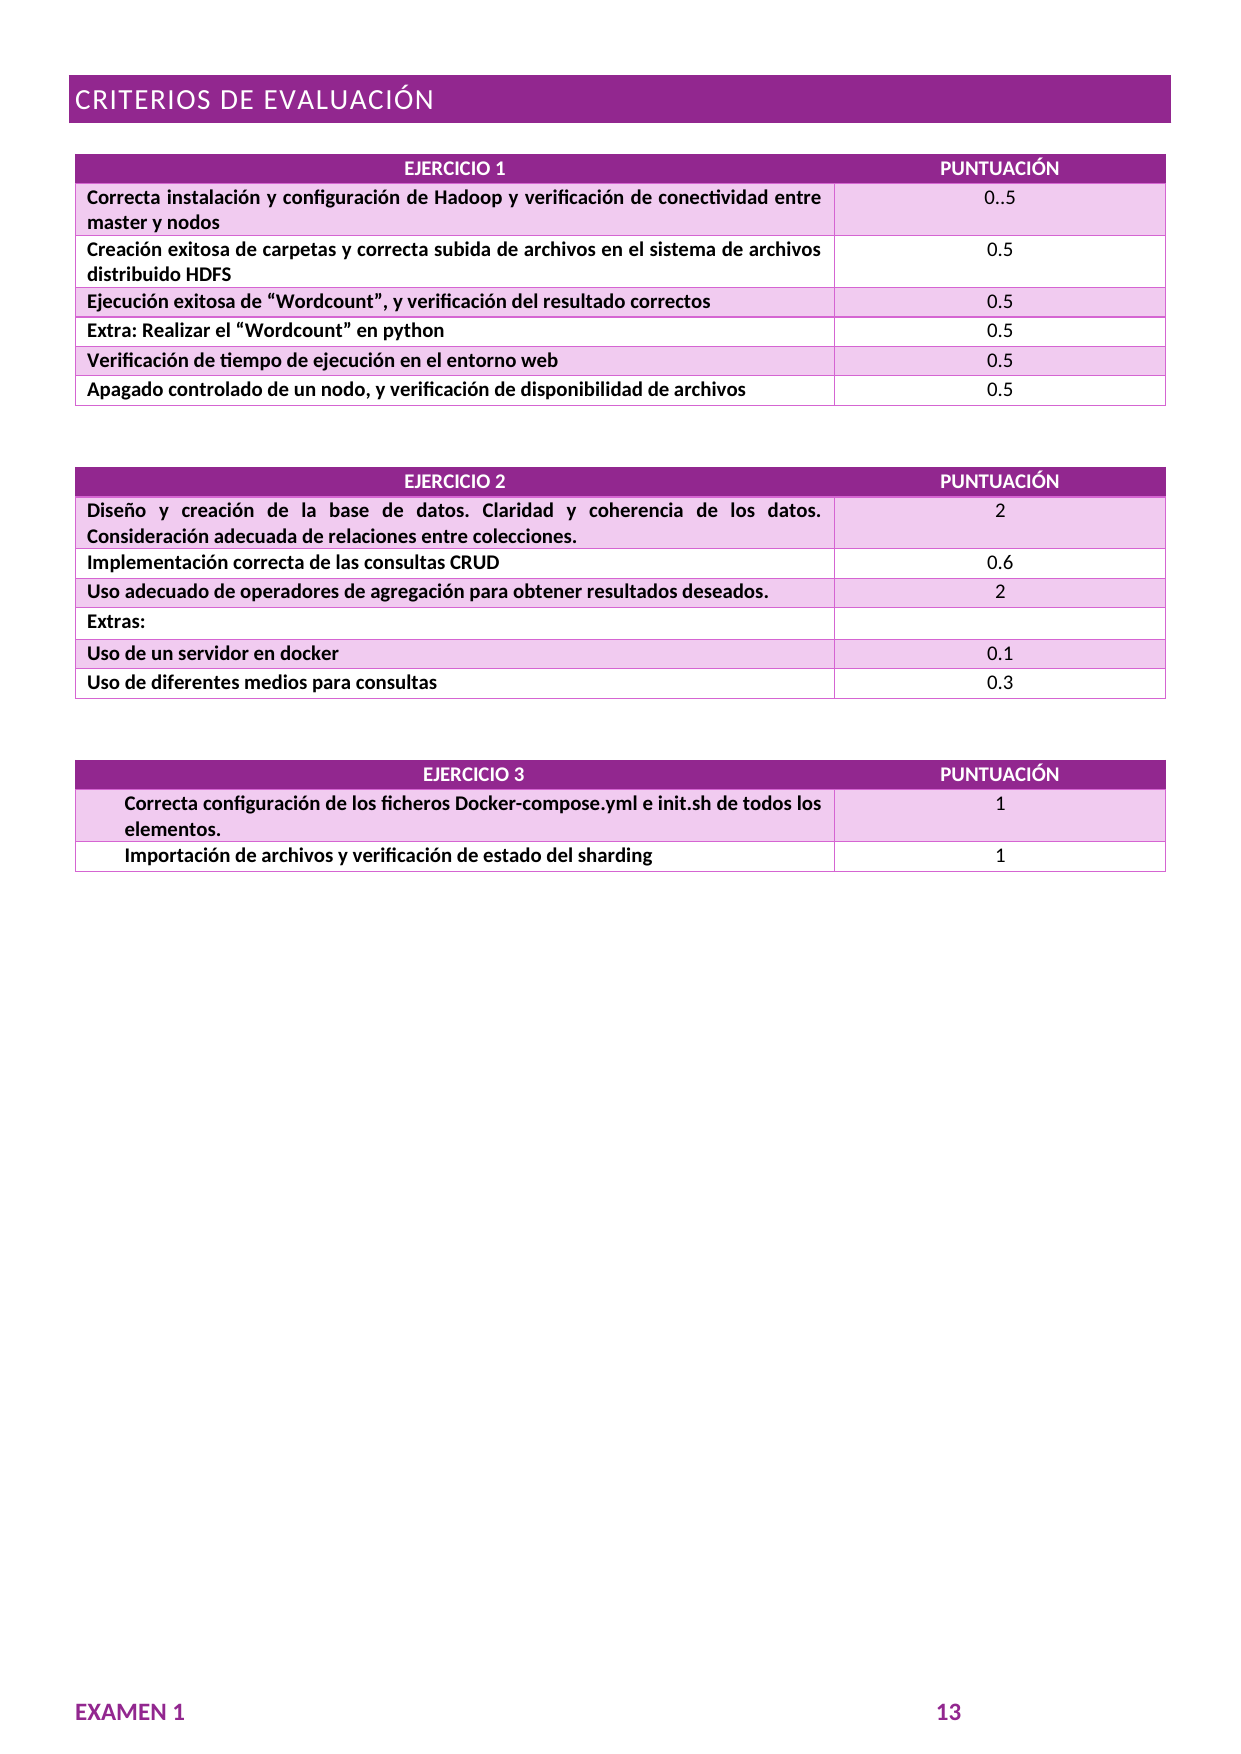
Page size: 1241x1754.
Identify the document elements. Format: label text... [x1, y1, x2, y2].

table_cell Ejecución exitosa de “Wordcount”, y verificación del resultado correctos [76, 288, 834, 316]
table_cell 0.3 [835, 669, 1165, 698]
table_cell Uso adecuado de operadores de agregación para obtener resultados deseados. [76, 579, 834, 607]
table_cell 0.5 [835, 376, 1165, 405]
table_cell Extra: Realizar el “Wordcount” en python [76, 318, 834, 346]
table_cell 2 [835, 579, 1165, 607]
table_cell 0..5 [835, 184, 1165, 235]
table_cell 0.5 [835, 236, 1165, 287]
table_header PUNTUACIÓN [835, 761, 1165, 789]
table_cell Apagado controlado de un nodo, y verificación de disponibilidad de archivos [76, 376, 834, 405]
table_cell 1 [835, 842, 1165, 871]
table_header PUNTUACIÓN [835, 155, 1165, 183]
table_header EJERCICIO 3 [76, 761, 834, 789]
table_cell 0.5 [835, 288, 1165, 316]
table_cell Uso de un servidor en docker [76, 640, 834, 668]
subtitle CRITERIOS DE EVALUACIÓN [75, 81, 1165, 117]
table_cell 2 [835, 498, 1165, 548]
table_cell Correcta instalación y configuración de Hadoop y verificación de conectividad entre master y nodos [76, 184, 834, 235]
table_cell Verificación de tiempo de ejecución en el entorno web [76, 347, 834, 375]
table_cell Uso de diferentes medios para consultas [76, 669, 834, 698]
table_cell 0.1 [835, 640, 1165, 668]
table_cell 0.5 [835, 318, 1165, 346]
table_cell 0.5 [835, 347, 1165, 375]
table_cell Correcta configuración de los ficheros Docker-compose.yml e init.sh de todos los elementos. [76, 790, 834, 841]
table_header EJERCICIO 1 [76, 155, 834, 183]
table_cell Creación exitosa de carpetas y correcta subida de archivos en el sistema de archivos distribuido HDFS [76, 236, 834, 287]
table_cell Importación de archivos y verificación de estado del sharding [76, 842, 834, 871]
table_cell 1 [835, 790, 1165, 841]
table_cell [835, 608, 1165, 639]
table_cell Diseño y creación de la base de datos. Claridad y coherencia de los datos. Consideración adecuada de relaciones entre colecciones. [76, 498, 834, 548]
table_cell Extras: [76, 608, 834, 639]
table_header EJERCICIO 2 [76, 468, 834, 496]
table_header PUNTUACIÓN [835, 468, 1165, 496]
table_cell Implementación correcta de las consultas CRUD [76, 549, 834, 578]
table_cell 0.6 [835, 549, 1165, 578]
